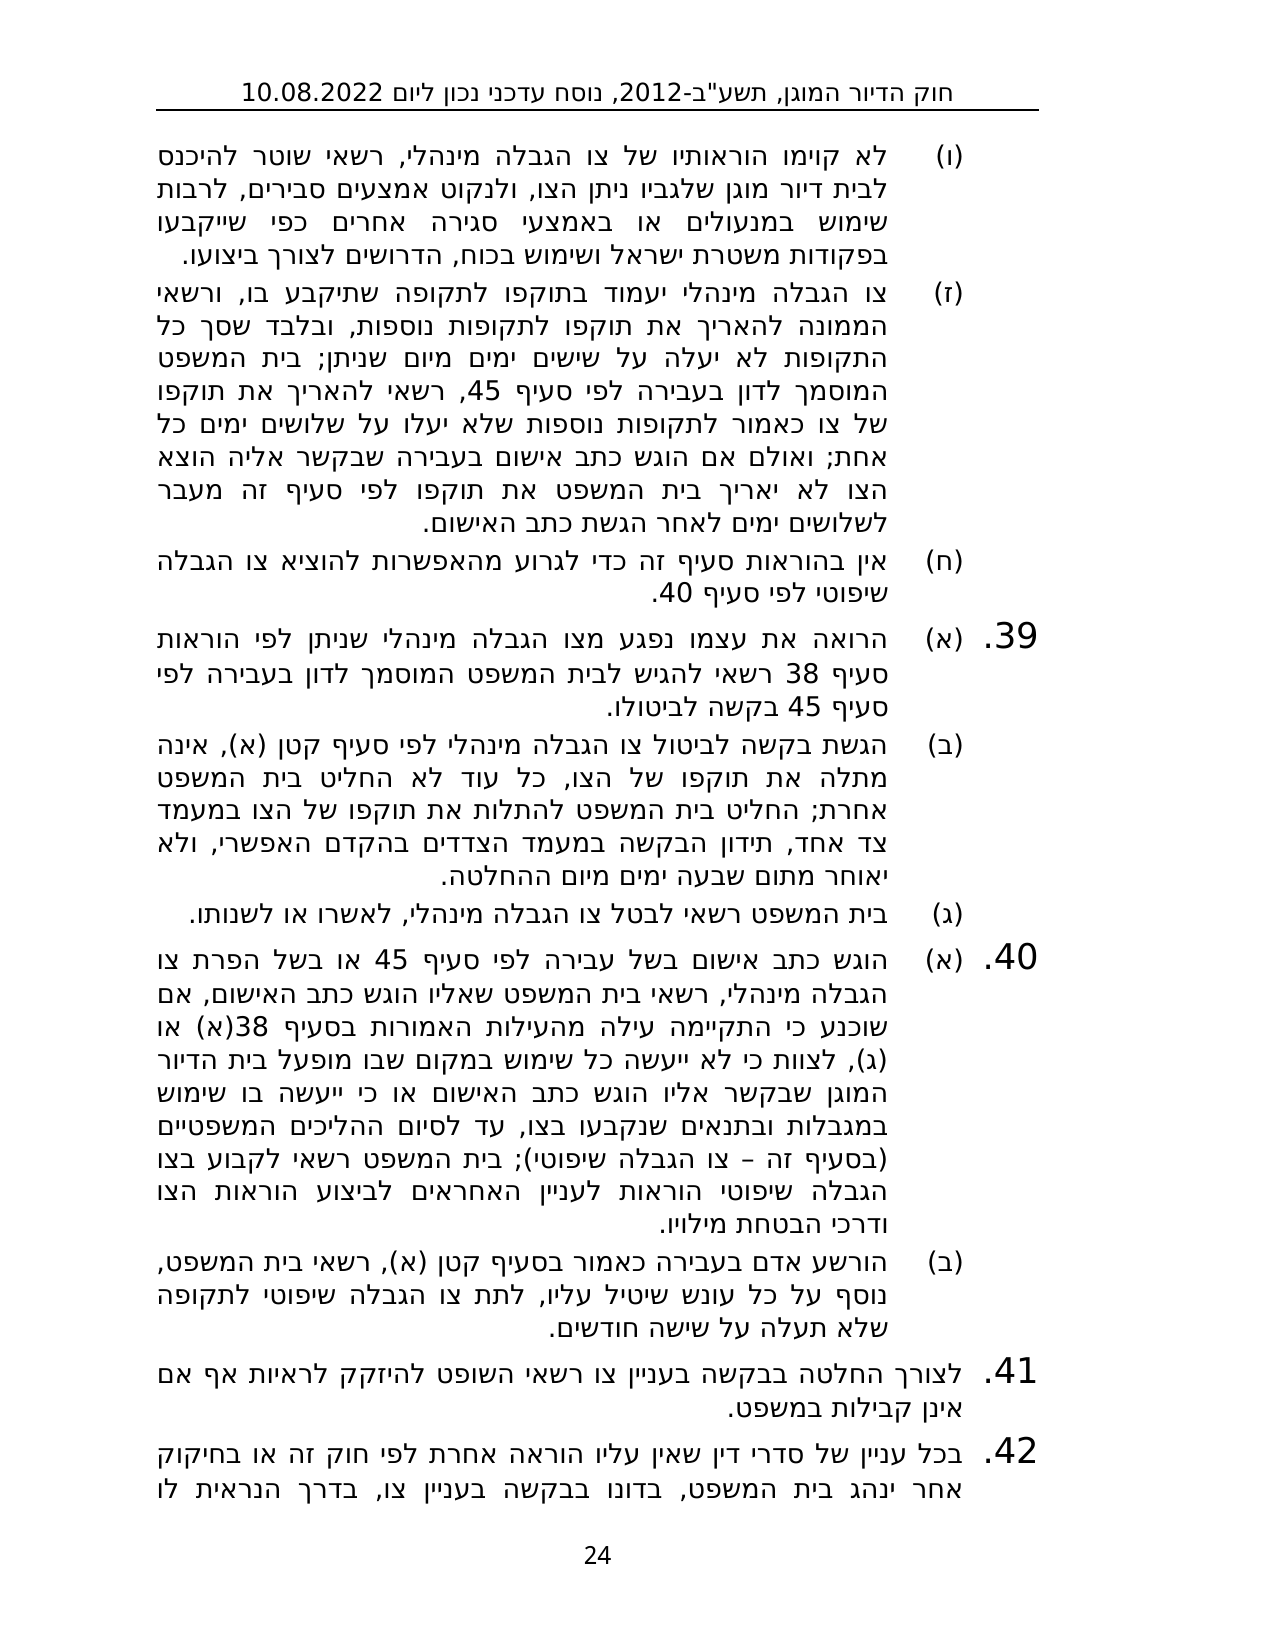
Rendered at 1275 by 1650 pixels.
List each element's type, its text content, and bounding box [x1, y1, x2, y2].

text 39. (א) הרואה את עצמו נפגע מצו הגבלה מינהלי שניתן לפי הוראות סעיף 38 רשאי להגיש לבית המשפט המוסמך לדון בעבירה לפי סעיף 45 בקשה לביטולו. [156, 862, 1039, 969]
text 40. (א) הוגש כתב אישום בשל עבירה לפי סעיף 45 או בשל הפרת צו הגבלה מינהלי, רשאי בית המשפט שאליו הוגש כתב האישום, אם שוכנע כי התקיימה עילה מהעילות האמורות בסעיף 38(א) או (ג), לצוות כי לא ייעשה כל שימוש במקום שבו מופעל בית הדיור המוגן שבקשר אליו הוגש כתב האישום או כי ייעשה בו שימוש במגבלות ובתנאים שנקבעו בצו, עד לסיום ההליכים המשפטיים (בסעיף זה – צו הגבלה שיפוטי); בית המשפט רשאי לקבוע בצו הגבלה שיפוטי הוראות לעניין האחראים לביצוע הוראות הצו ודרכי הבטחת מילויו. [156, 1182, 1039, 1486]
text (ו) לא קוימו הוראותיו של צו הגבלה מינהלי, רשאי שוטר להיכנס לבית דיור מוגן שלגביו ניתן הצו, ולנקוט אמצעים סבירים, לרבות שימוש במנעולים או באמצעי סגירה אחרים כפי שייקבעו בפקודות משטרת ישראל ושימוש בכוח, הדרושים לצורך ביצועו. [156, 387, 964, 517]
text (ה) עותק של צו הגבלה מינהלי יוצג בבית הדיור המוגן שלגביו ניתן, ויומצא למפעיל של בית הדיור המוגן או למי שמנהל אותו, אם ניתן לאתרם בשקידה סבירה. [156, 283, 964, 380]
text (ג) בית המשפט רשאי לבטל צו הגבלה מינהלי, לאשרו או לשנותו. [156, 1144, 964, 1176]
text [156, 147, 889, 277]
text (ז) צו הגבלה מינהלי יעמוד בתוקפו לתקופה שתיקבע בו, ורשאי הממונה להאריך את תוקפו לתקופות נוספות, ובלבד שסך כל התקופות לא יעלה על שישים ימים מיום שניתן; בית המשפט המוסמך לדון בעבירה לפי סעיף 45, רשאי להאריך את תוקפו של צו כאמור לתקופות נוספות שלא יעלו על שלושים ימים כל אחת; ואולם אם הוגש כתב אישום בעבירה שבקשר אליה הוצא הצו לא יאריך בית המשפט את תוקפו לפי סעיף זה מעבר לשלושים ימים לאחר הגשת כתב האישום. [156, 523, 964, 784]
text (ב) הגשת בקשה לביטול צו הגבלה מינהלי לפי סעיף קטן (א), אינה מתלה את תוקפו של הצו, כל עוד לא החליט בית המשפט אחרת; החליט בית המשפט להתלות את תוקפו של הצו במעמד צד אחד, תידון הבקשה במעמד הצדדים בהקדם האפשרי, ולא יאוחר מתום שבעה ימים מיום ההחלטה. [156, 975, 964, 1138]
text (ח) אין בהוראות סעיף זה כדי לגרוע מהאפשרות להוציא צו הגבלה שיפוטי לפי סעיף 40. [156, 791, 964, 855]
